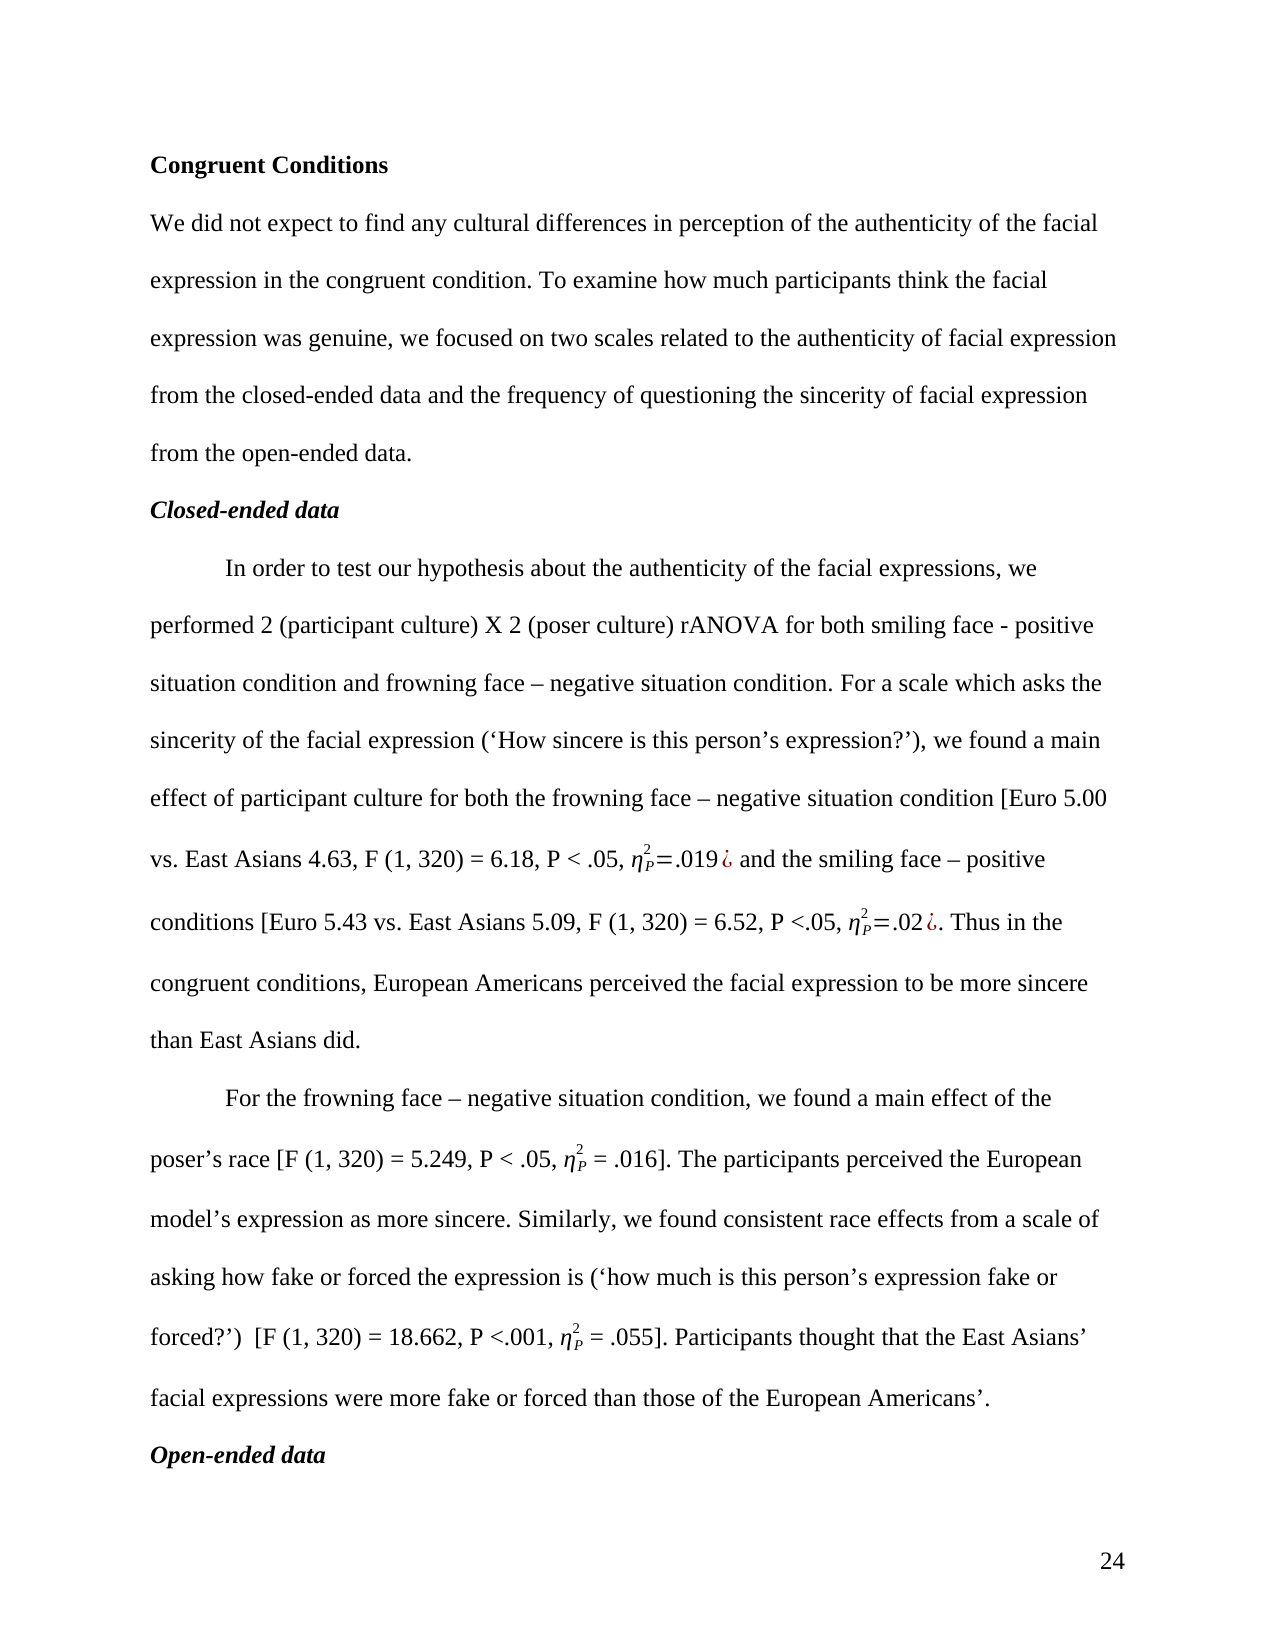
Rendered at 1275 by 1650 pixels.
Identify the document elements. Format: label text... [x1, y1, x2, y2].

text For the frowning face – negative situation condition, we found a main effect of the poser’s race [F (1, 320) = 5.249, P < .05, = .016]. The participants perceived the European model’s expression as more sincere. Similarly, we found consistent race effects from a scale of asking how fake or forced the expression is (‘how much is this person’s expression fake or forced?’) [F (1, 320) = 18.662, P <.001, = .055]. Participants thought that the East Asians’ facial expressions were more fake or forced than those of the European Americans’. [150, 1083, 1125, 1412]
text We did not expect to find any cultural differences in perception of the authenticity of the facial expression in the congruent condition. To examine how much participants think the facial expression was genuine, we focused on two scales related to the authenticity of facial expression from the closed-ended data and the frequency of questioning the sincerity of facial expression from the open-ended data. [150, 208, 1125, 466]
text In order to test our hypothesis about the authenticity of the facial expressions, we performed 2 (participant culture) X 2 (poser culture) rANOVA for both smiling face - positive situation condition and frowning face – negative situation condition. For a scale which asks the sincerity of the facial expression (‘How sincere is this person’s expression?’), we found a main effect of participant culture for both the frowning face – negative situation condition [Euro 5.00 vs. East Asians 4.63, F (1, 320) = 6.18, P < .05, and the smiling face – positive conditions [Euro 5.43 vs. East Asians 5.09, F (1, 320) = 6.52, P <.05, . Thus in the congruent conditions, European Americans perceived the facial expression to be more sincere than East Asians did. [150, 553, 1125, 1054]
text Open-ended data [150, 1441, 1125, 1469]
text Closed-ended data [150, 495, 1125, 524]
text Congruent Conditions [150, 150, 1125, 179]
